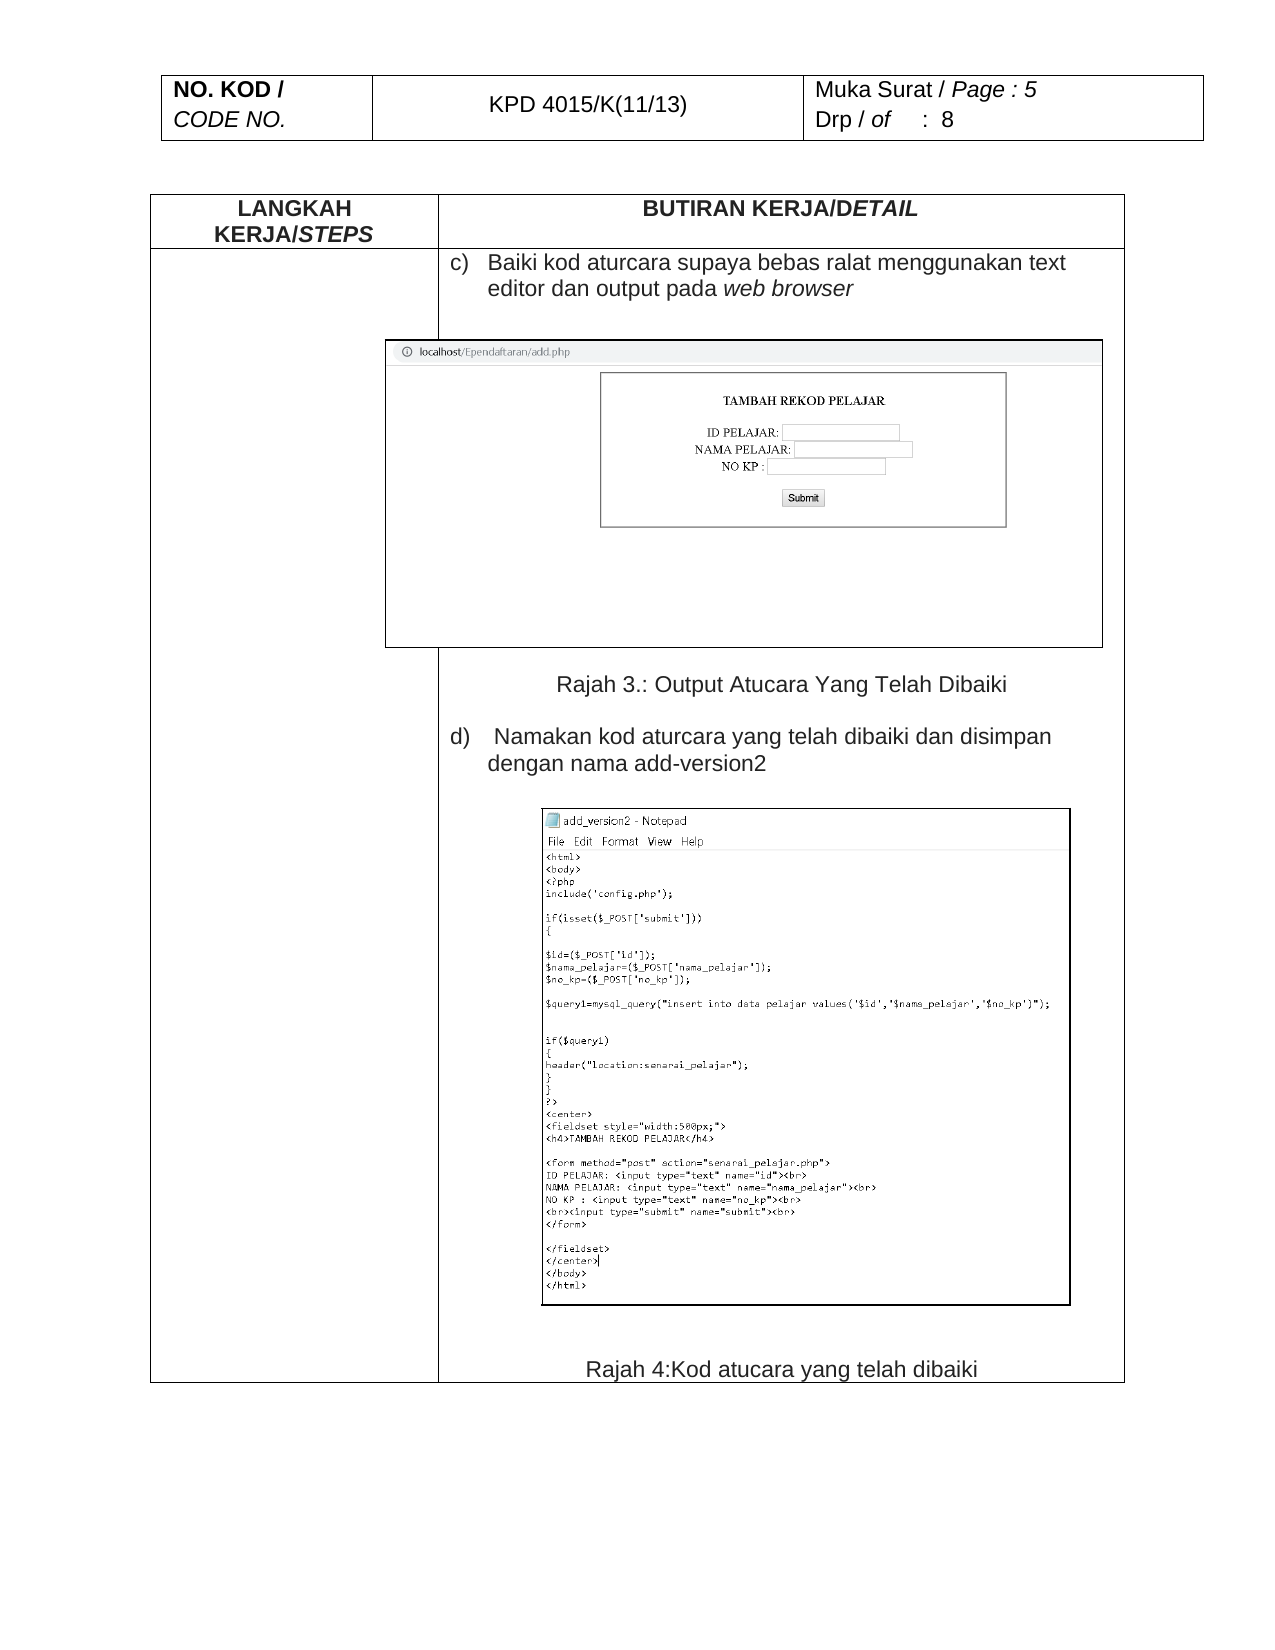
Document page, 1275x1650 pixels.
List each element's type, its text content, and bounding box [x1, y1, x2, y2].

table_cell Baiki kod aturcara supaya bebas ralat menggunakan text editor dan output pada web browser Rajah 3.: Output Atucara Yang Telah Dibaiki Namakan kod aturcara yang telah dibaiki dan disimpan dengan nama add-version2 Rajah 4:Kod atucara yang telah dibaiki [439, 249, 1124, 1382]
table_cell [151, 249, 438, 1382]
picture [386, 341, 1102, 647]
table_header LANGKAH KERJA/STEPS [151, 195, 237, 248]
table_header BUTIRAN KERJA/DETAIL [439, 195, 1124, 248]
table_header LANGKAH KERJA/STEPS [352, 195, 438, 248]
picture [543, 809, 1069, 1304]
